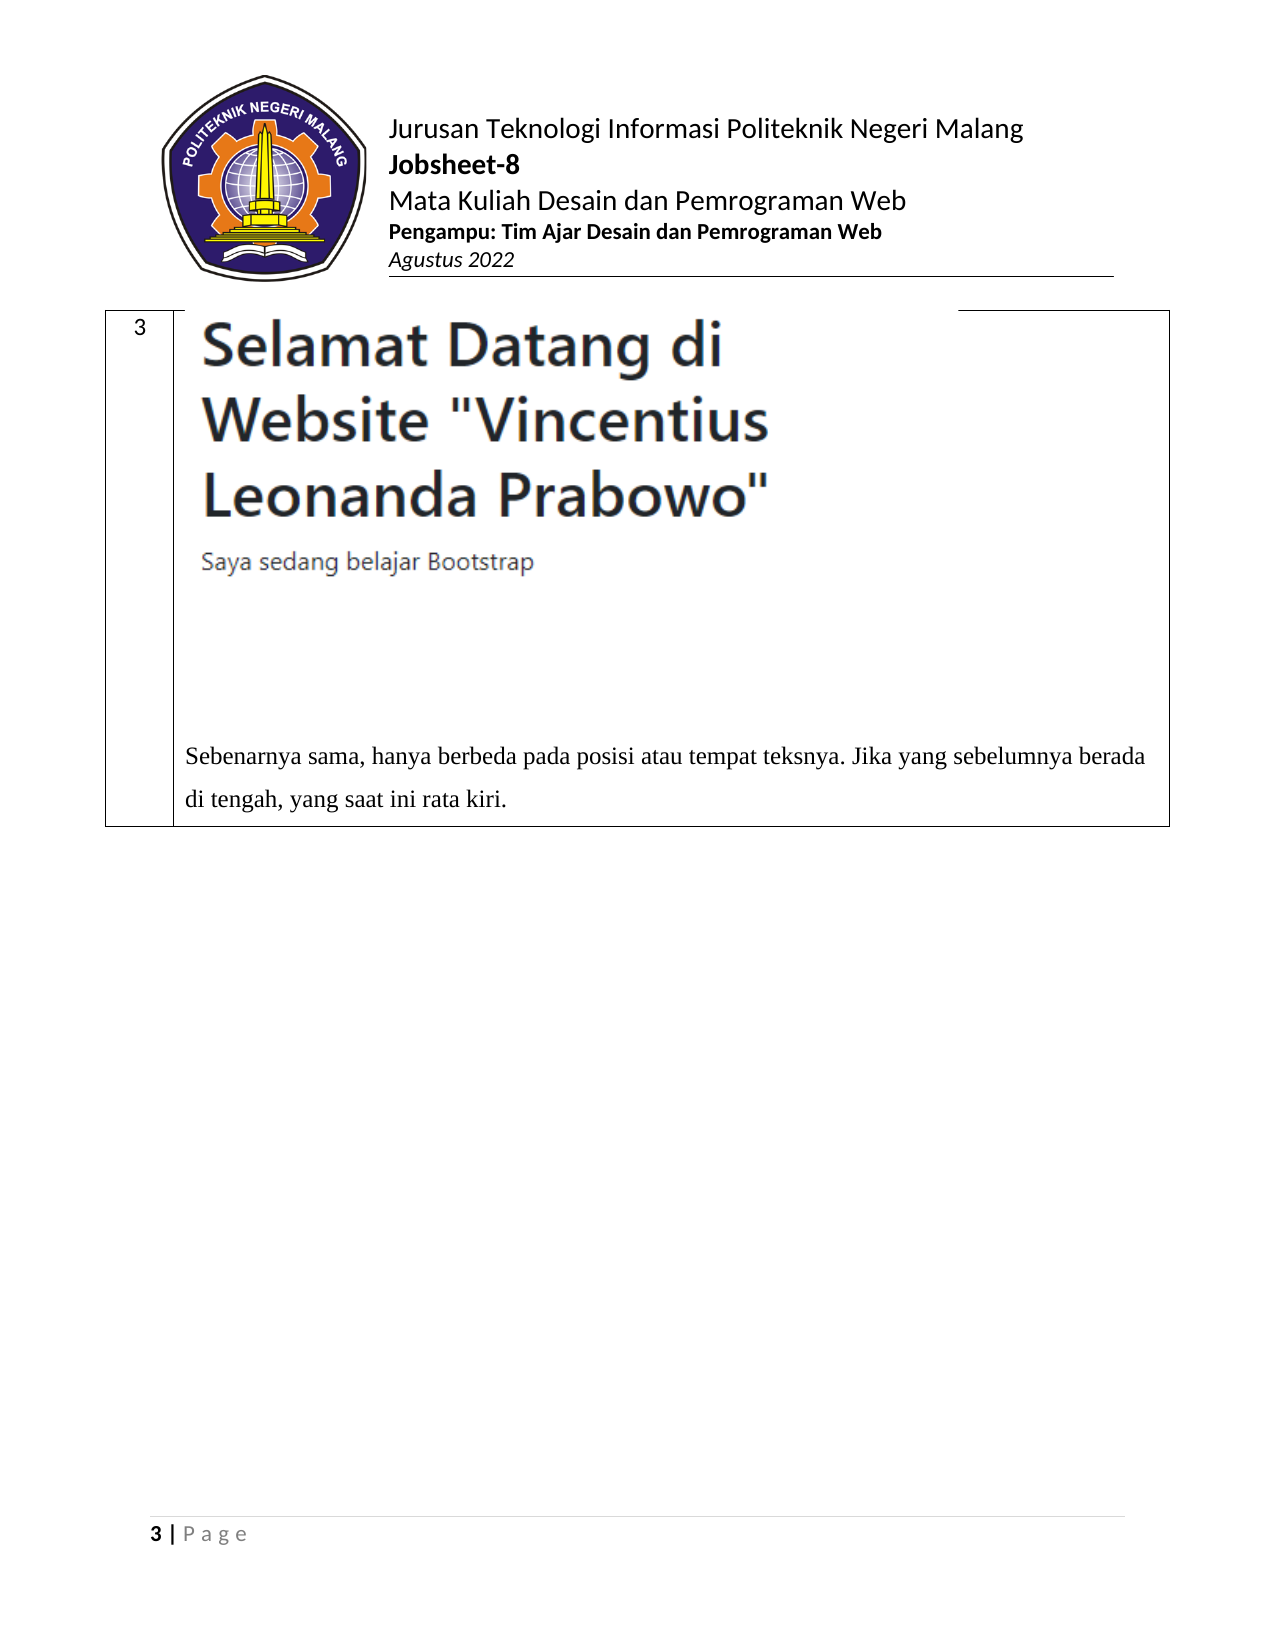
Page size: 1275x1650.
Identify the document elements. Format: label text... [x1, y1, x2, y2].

picture [184, 310, 959, 727]
table_cell Sebenarnya sama, hanya berbeda pada posisi atau tempat teksnya. Jika yang sebelumnya berada di tengah, yang saat ini rata kiri. [174, 311, 1169, 826]
table_cell 3 [106, 311, 173, 826]
picture [161, 75, 367, 282]
